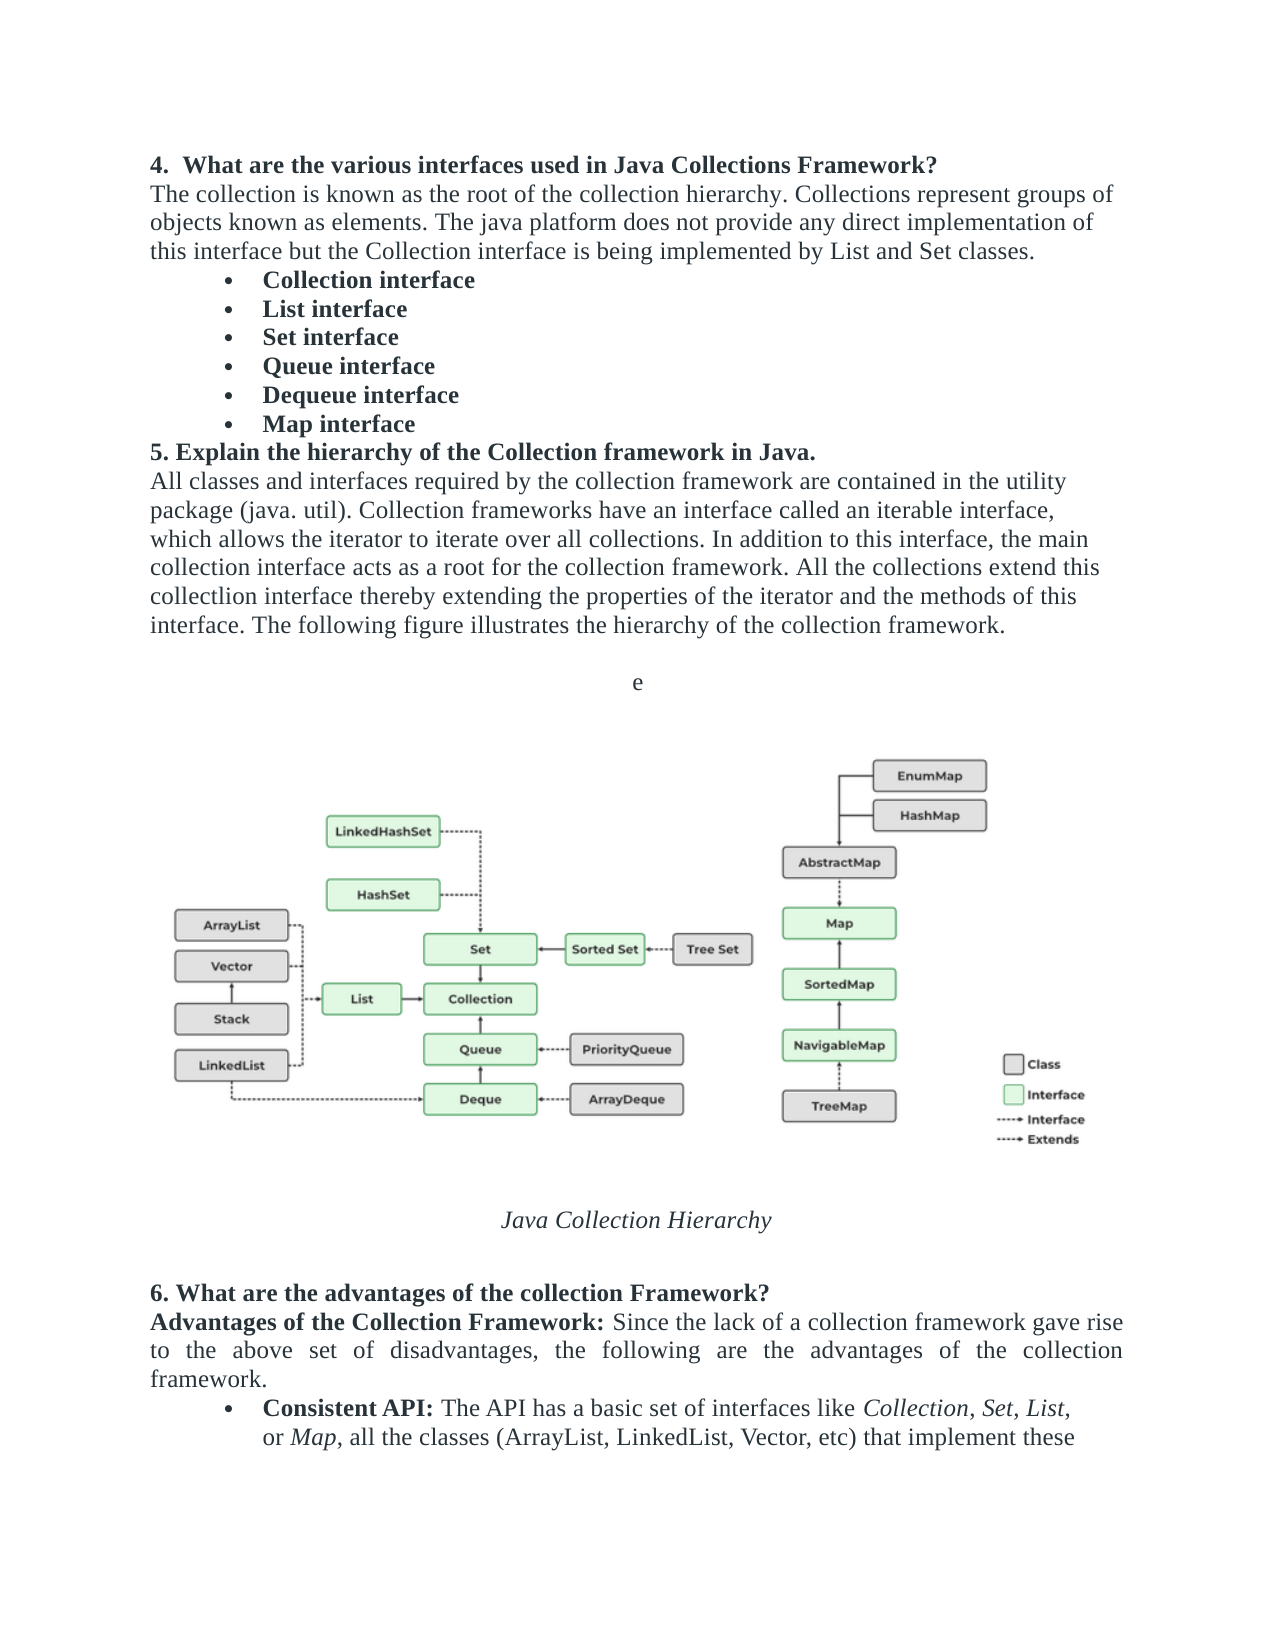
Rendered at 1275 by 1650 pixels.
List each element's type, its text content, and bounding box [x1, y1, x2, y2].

text The collection is known as the root of the collection hierarchy. Collections represent groups of objects known as elements. The java platform does not provide any direct implementation of this interface but the Collection interface is being implemented by List and Set classes. [150, 179, 1125, 265]
subtitle 4. What are the various interfaces used in Java Collections Framework? [150, 150, 1125, 179]
subtitle 5. Explain the hierarchy of the Collection framework in Java. [150, 437, 1125, 466]
text e [150, 667, 1125, 698]
text Advantages of the Collection Framework: Since the lack of a collection framework gave rise to the above set of disadvantages, the following are the advantages of the collection framework. [150, 1307, 1125, 1393]
text All classes and interfaces required by the collection framework are contained in the utility package (java. util). Collection frameworks have an interface called an iterable interface, which allows the iterator to iterate over all collections. In addition to this interface, the main collection interface acts as a root for the collection framework. All the collections extend this collectlion interface thereby extending the properties of the iterator and the methods of this interface. The following figure illustrates the hierarchy of the collection framework. [150, 466, 1125, 667]
text Java Collection Hierarchy [150, 1205, 1125, 1233]
list Map interface [225, 409, 1125, 437]
subtitle 6. What are the advantages of the collection Framework? [150, 1278, 1125, 1307]
list Dequeue interface [225, 380, 1125, 409]
list Set interface [225, 322, 1125, 351]
list List interface [225, 294, 1125, 322]
list Queue interface [225, 351, 1125, 380]
list Collection interface [225, 265, 1125, 294]
picture [150, 698, 1125, 1186]
